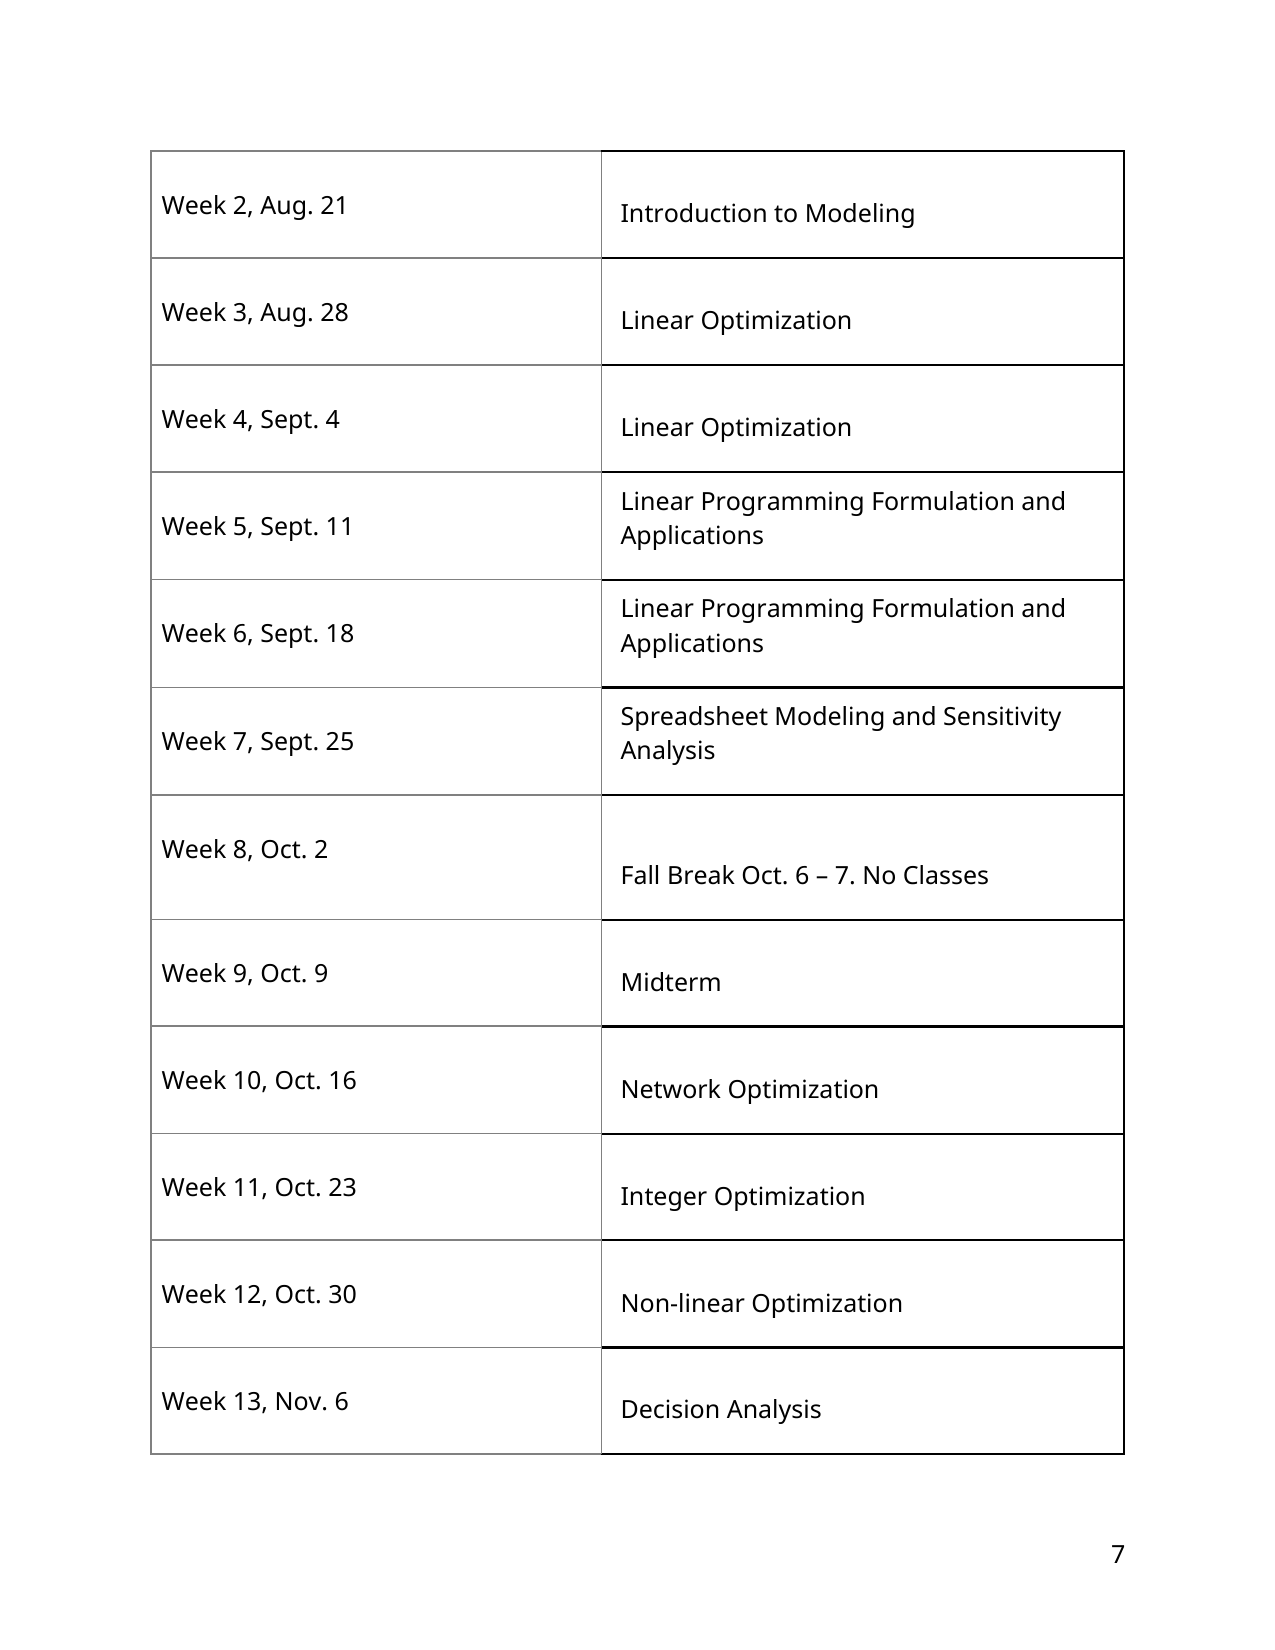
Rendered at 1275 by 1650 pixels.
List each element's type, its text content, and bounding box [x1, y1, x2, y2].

table_cell Linear Optimization [602, 366, 1123, 471]
table_cell Week 9, Oct. 9 [152, 920, 601, 1025]
table_cell Week 2, Aug. 21 [152, 152, 601, 257]
table_cell Fall Break Oct. 6 – 7. No Classes [602, 796, 1123, 918]
table_cell Week 7, Sept. 25 [152, 688, 601, 794]
table_cell Week 12, Oct. 30 [152, 1241, 601, 1346]
table_cell Week 3, Aug. 28 [152, 259, 601, 364]
table_cell Week 4, Sept. 4 [152, 366, 601, 471]
table_cell Integer Optimization [602, 1135, 1123, 1239]
table_cell Network Optimization [602, 1028, 1123, 1132]
table_cell Linear Optimization [602, 259, 1123, 364]
table_cell Introduction to Modeling [602, 152, 1123, 257]
table_cell Non-linear Optimization [602, 1241, 1123, 1346]
table_cell Week 5, Sept. 11 [152, 473, 601, 579]
table_cell Linear Programming Formulation and Applications [602, 581, 1123, 686]
table_cell Week 10, Oct. 16 [152, 1027, 601, 1132]
table_cell Decision Analysis [602, 1349, 1123, 1453]
table_cell Week 11, Oct. 23 [152, 1134, 601, 1239]
table_cell Week 13, Nov. 6 [152, 1348, 601, 1453]
table_cell Linear Programming Formulation and Applications [602, 473, 1123, 579]
table_cell Spreadsheet Modeling and Sensitivity Analysis [602, 689, 1123, 794]
table_cell Midterm [602, 921, 1123, 1025]
table_cell Week 6, Sept. 18 [152, 580, 601, 686]
table_cell Week 8, Oct. 2 [152, 796, 601, 918]
